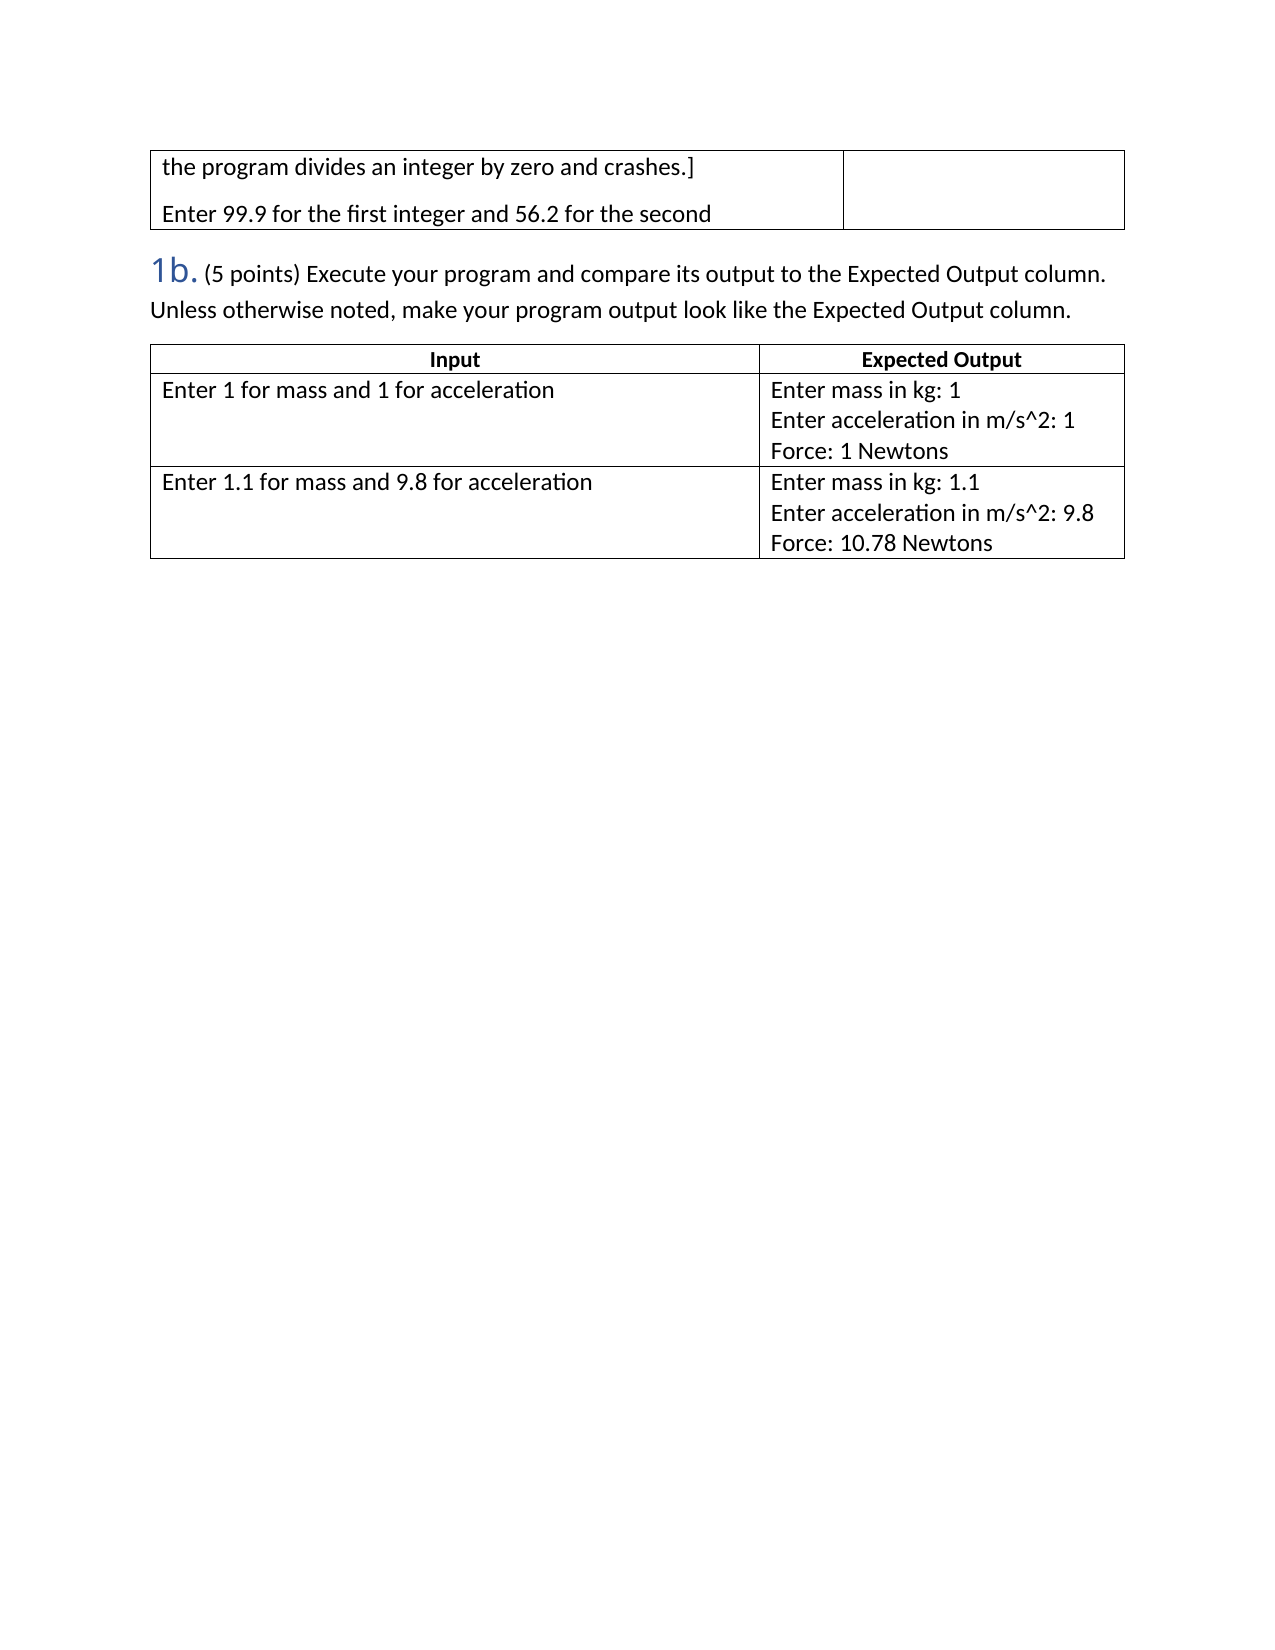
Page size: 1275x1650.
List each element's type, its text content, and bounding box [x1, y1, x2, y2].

table_cell Enter mass in kg: 1 Enter acceleration in m/s^2: 1 Force: 1 Newtons [760, 374, 1124, 466]
text 1b. (5 points) Execute your program and compare its output to the Expected Output column. Unless otherwise noted, make your program output look like the Expected Output column. [150, 246, 1125, 325]
table_cell Enter mass in kg: 1.1 Enter acceleration in m/s^2: 9.8 Force: 10.78 Newtons [760, 467, 1124, 558]
table_cell Enter 1.1 for mass and 9.8 for acceleration [151, 467, 759, 558]
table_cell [151, 151, 843, 229]
table_header Input [151, 345, 759, 373]
table_header Expected Output [760, 345, 1124, 373]
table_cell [844, 151, 1124, 229]
table_cell Enter 1 for mass and 1 for acceleration [151, 374, 759, 466]
